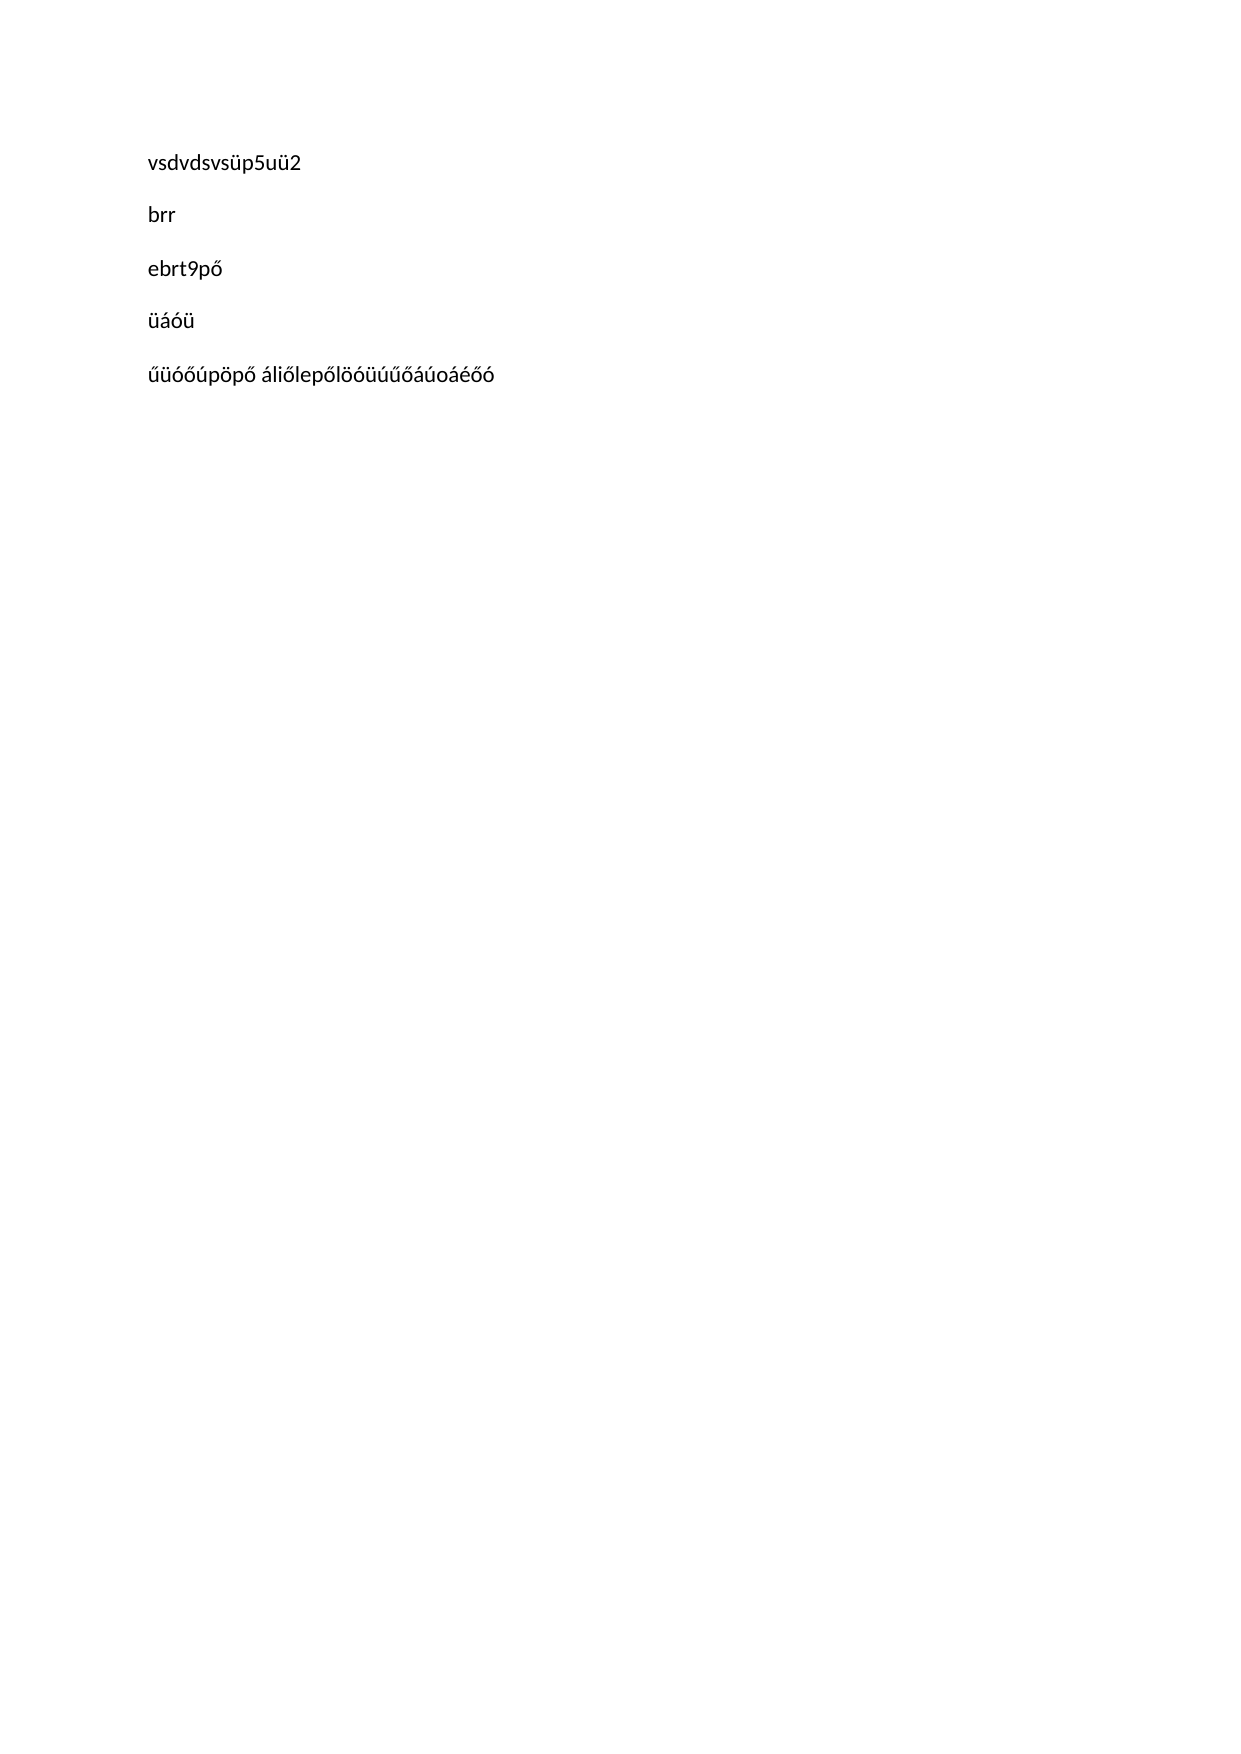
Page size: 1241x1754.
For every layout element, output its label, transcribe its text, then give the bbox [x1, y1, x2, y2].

text vsdvdsvsüp5uü2 [148, 148, 1093, 176]
text brr [148, 201, 1093, 229]
text ebrt9pő [148, 254, 1093, 282]
text űüóőúpöpő áliőlepőlöóüúűőáúoáéőó [148, 360, 1093, 388]
text üáóü [148, 307, 1093, 335]
